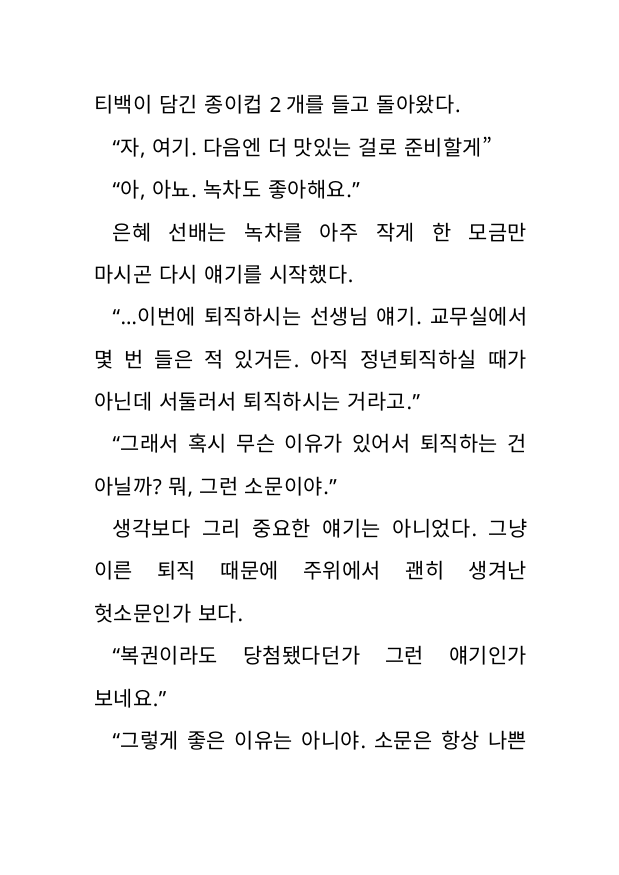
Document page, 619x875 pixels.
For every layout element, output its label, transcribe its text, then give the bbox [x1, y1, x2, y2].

text “…이번에 퇴직하시는 선생님 얘기. 교무실에서 몇 번 들은 적 있거든. 아직 정년퇴직하실 때가 아닌데 서둘러서 퇴직하시는 거라고.” [94, 300, 527, 416]
text “복권이라도 당첨됐다던가 그런 얘기인가 보네요.” [94, 639, 527, 712]
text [94, 724, 527, 754]
text 생각보다 그리 중요한 얘기는 아니었다. 그냥 이른 퇴직 때문에 주위에서 괜히 생겨난 헛소문인가 보다. [94, 512, 527, 627]
text “아, 아뇨. 녹차도 좋아해요.” [94, 173, 527, 204]
text “그래서 혹시 무슨 이유가 있어서 퇴직하는 건 아닐까? 뭐, 그런 소문이야.” [94, 428, 527, 500]
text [94, 88, 527, 119]
text “자, 여기. 다음엔 더 맛있는 걸로 준비할게” [94, 131, 527, 161]
text 은혜 선배는 녹차를 아주 작게 한 모금만 마시곤 다시 얘기를 시작했다. [94, 216, 527, 288]
